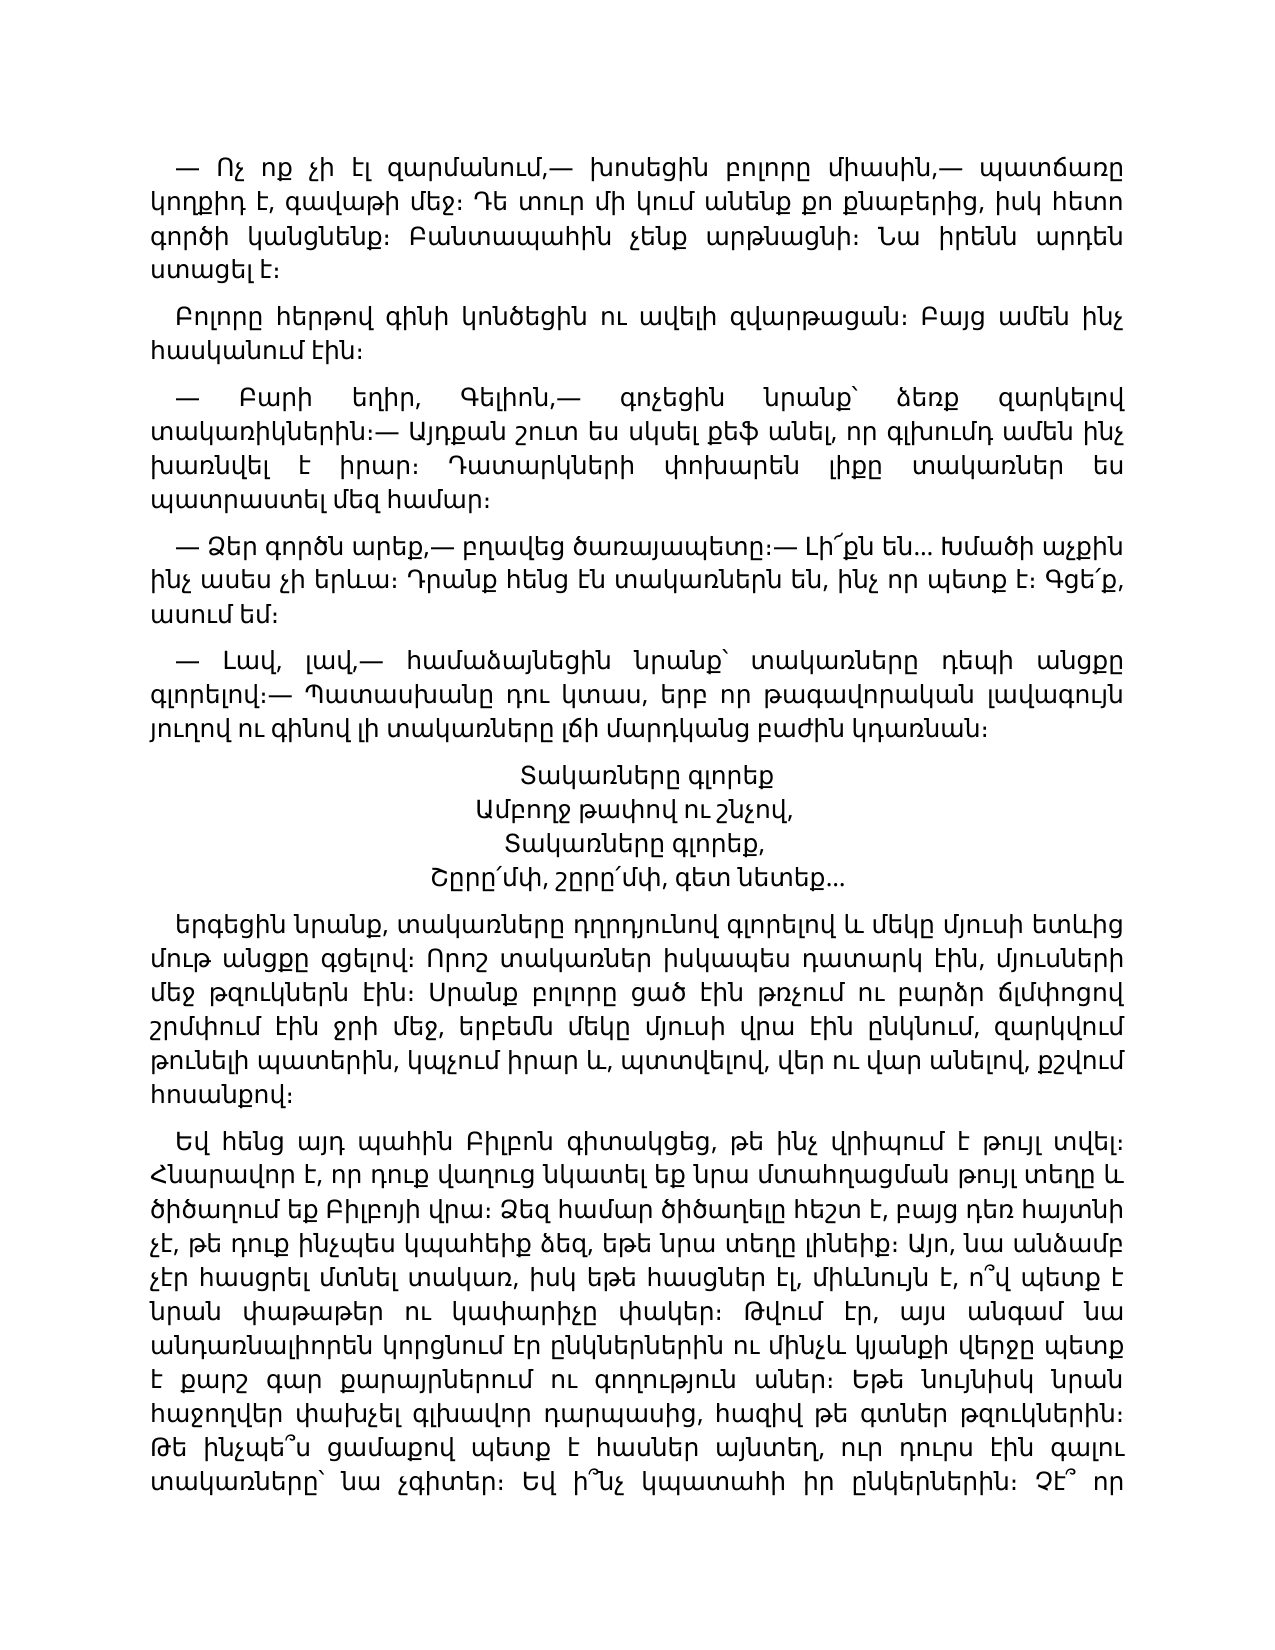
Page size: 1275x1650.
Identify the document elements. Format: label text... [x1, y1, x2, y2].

text ― Ձեր գործն արեք,― բղավեց ծառայապետը։― Լի՜քն են… Խմածի աչքին ինչ ասես չի երևա։ Դրանք հենց էն տակառներն են, ինչ որ պետք է։ Գցե՛ք, ասում եմ։ [150, 528, 1125, 630]
text Տակառները գլորեք Ամբողջ թափով ու շնչով, Տակառները գլորեք, Շըրը՛մփ, շըրը՛մփ, գետ նետեք… [150, 757, 1125, 894]
text Բոլորը հերթով գինի կոնծեցին ու ավելի զվարթացան։ Բայց ամեն ինչ հասկանում էին։ [150, 299, 1125, 367]
text ― Ոչ ոք չի էլ զարմանում,― խոսեցին բոլորը միասին,― պատճառը կողքիդ է, գավաթի մեջ։ Դե տուր մի կում անենք քո քնաբերից, իսկ հետո գործի կանցնենք։ Բանտապահին չենք արթնացնի։ Նա իրենն արդեն ստացել է։ [150, 150, 1125, 286]
text երգեցին նրանք, տակառները դղրդյունով գլորելով և մեկը մյուսի ետևից մութ անցքը գցելով։ Որոշ տակառներ իսկապես դատարկ էին, մյուսների մեջ թզուկներն էին։ Սրանք բոլորը ցած էին թռչում ու բարձր ճլմփոցով շրմփում էին ջրի մեջ, երբեմն մեկը մյուսի վրա էին ընկնում, զարկվում թունելի պատերին, կպչում իրար և, պտտվելով, վեր ու վար անելով, քշվում հոսանքով։ [150, 906, 1125, 1111]
text ― Բարի եղիր, Գելիոն,― գոչեցին նրանք՝ ձեռք զարկելով տակառիկներին։― Այդքան շուտ ես սկսել քեֆ անել, որ գլխումդ ամեն ինչ խառնվել է իրար։ Դատարկների փոխարեն լիքը տակառներ ես պատրաստել մեզ համար։ [150, 379, 1125, 516]
text ― Լավ, լավ,― համաձայնեցին նրանք՝ տակառները դեպի անցքը գլորելով։― Պատասխանը դու կտաս, երբ որ թագավորական լավագույն յուղով ու գինով լի տակառները լճի մարդկանց բաժին կդառնան։ [150, 643, 1125, 745]
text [150, 1123, 1125, 1498]
